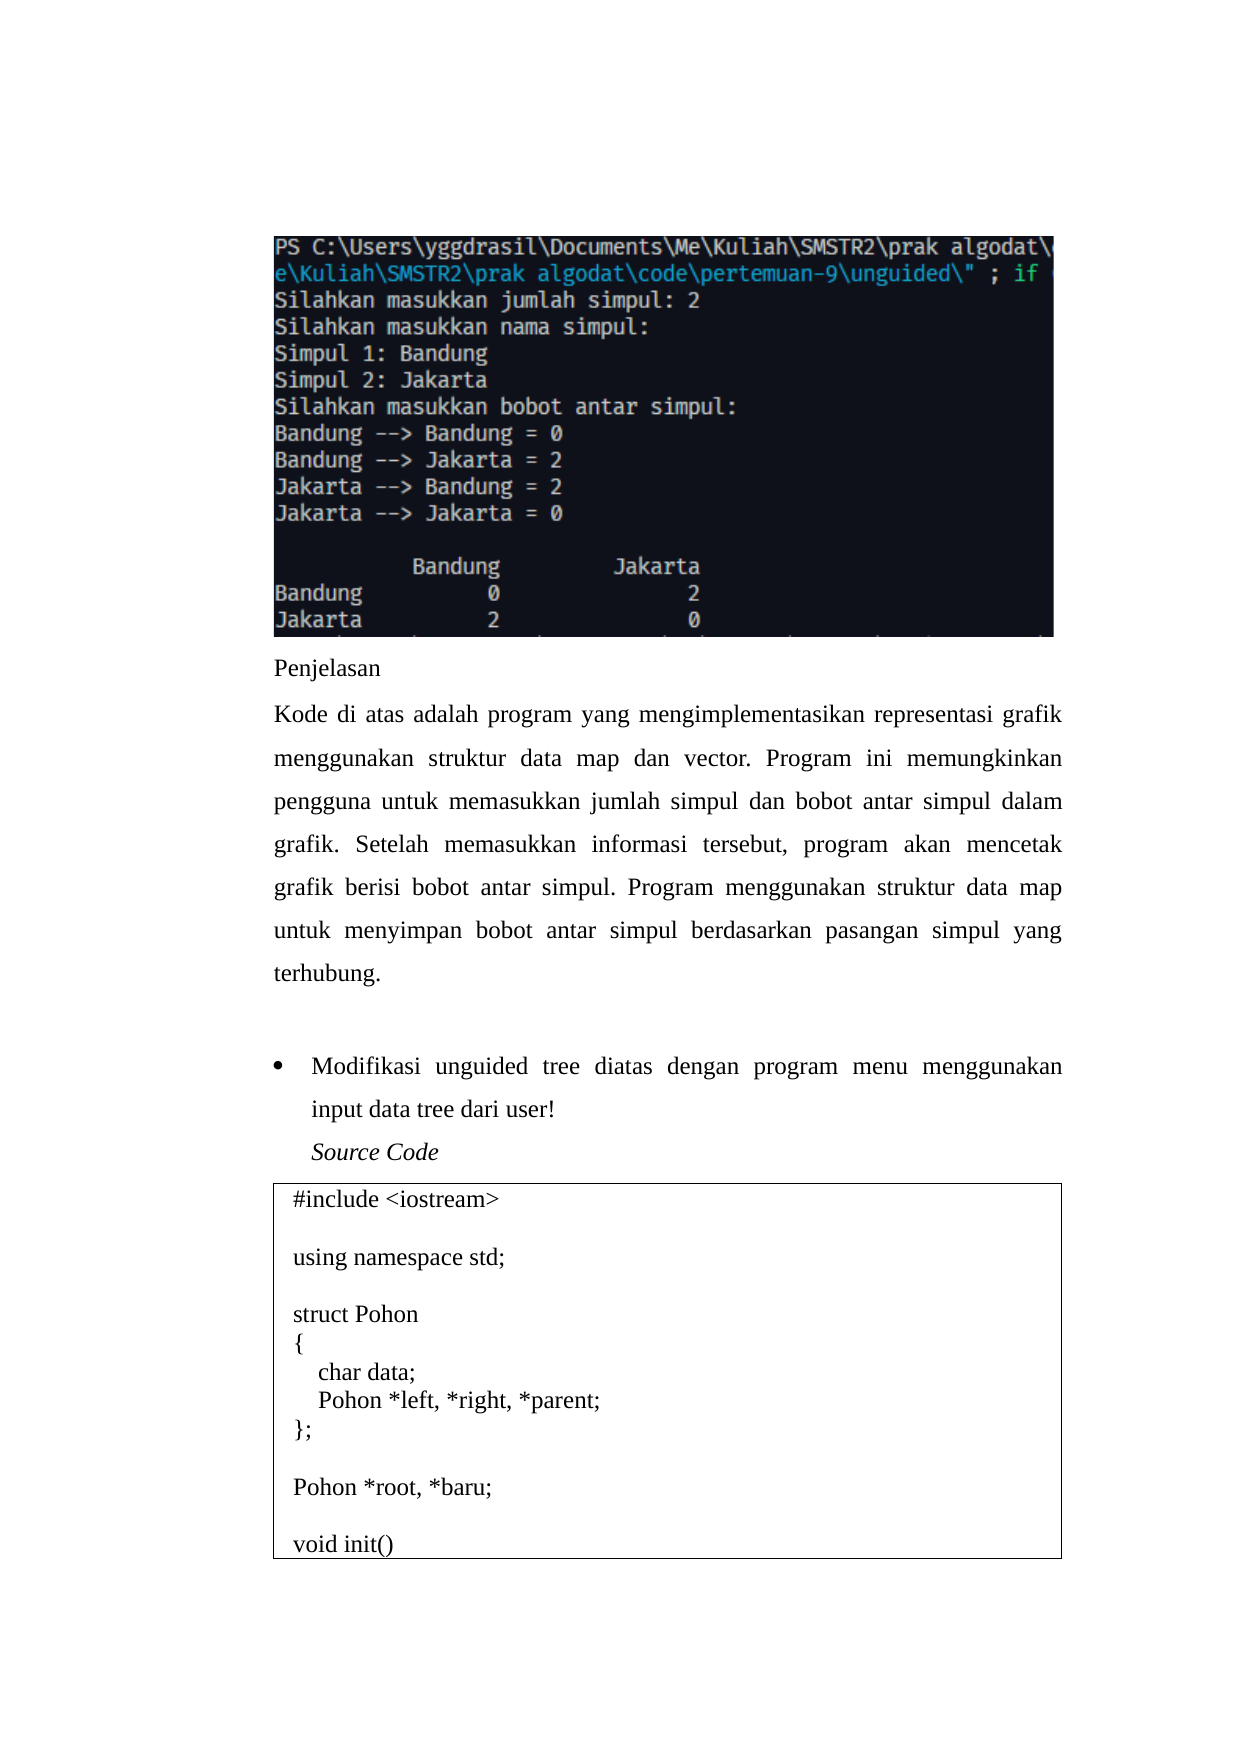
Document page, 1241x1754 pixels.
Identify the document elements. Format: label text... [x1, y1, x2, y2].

picture [273, 236, 1054, 637]
text Kode di atas adalah program yang mengimplementasikan representasi grafik menggunakan struktur data map dan vector. Program ini memungkinkan pengguna untuk memasukkan jumlah simpul dan bobot antar simpul dalam grafik. Setelah memasukkan informasi tersebut, program akan mencetak grafik berisi bobot antar simpul. Program menggunakan struktur data map untuk menyimpan bobot antar simpul berdasarkan pasangan simpul yang terhubung. [274, 699, 1063, 987]
list Source Code [311, 1137, 1063, 1166]
list Modifikasi unguided tree diatas dengan program menu menggunakan input data tree dari user! [274, 1051, 1063, 1123]
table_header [274, 1184, 1061, 1558]
text Penjelasan [274, 653, 1063, 682]
